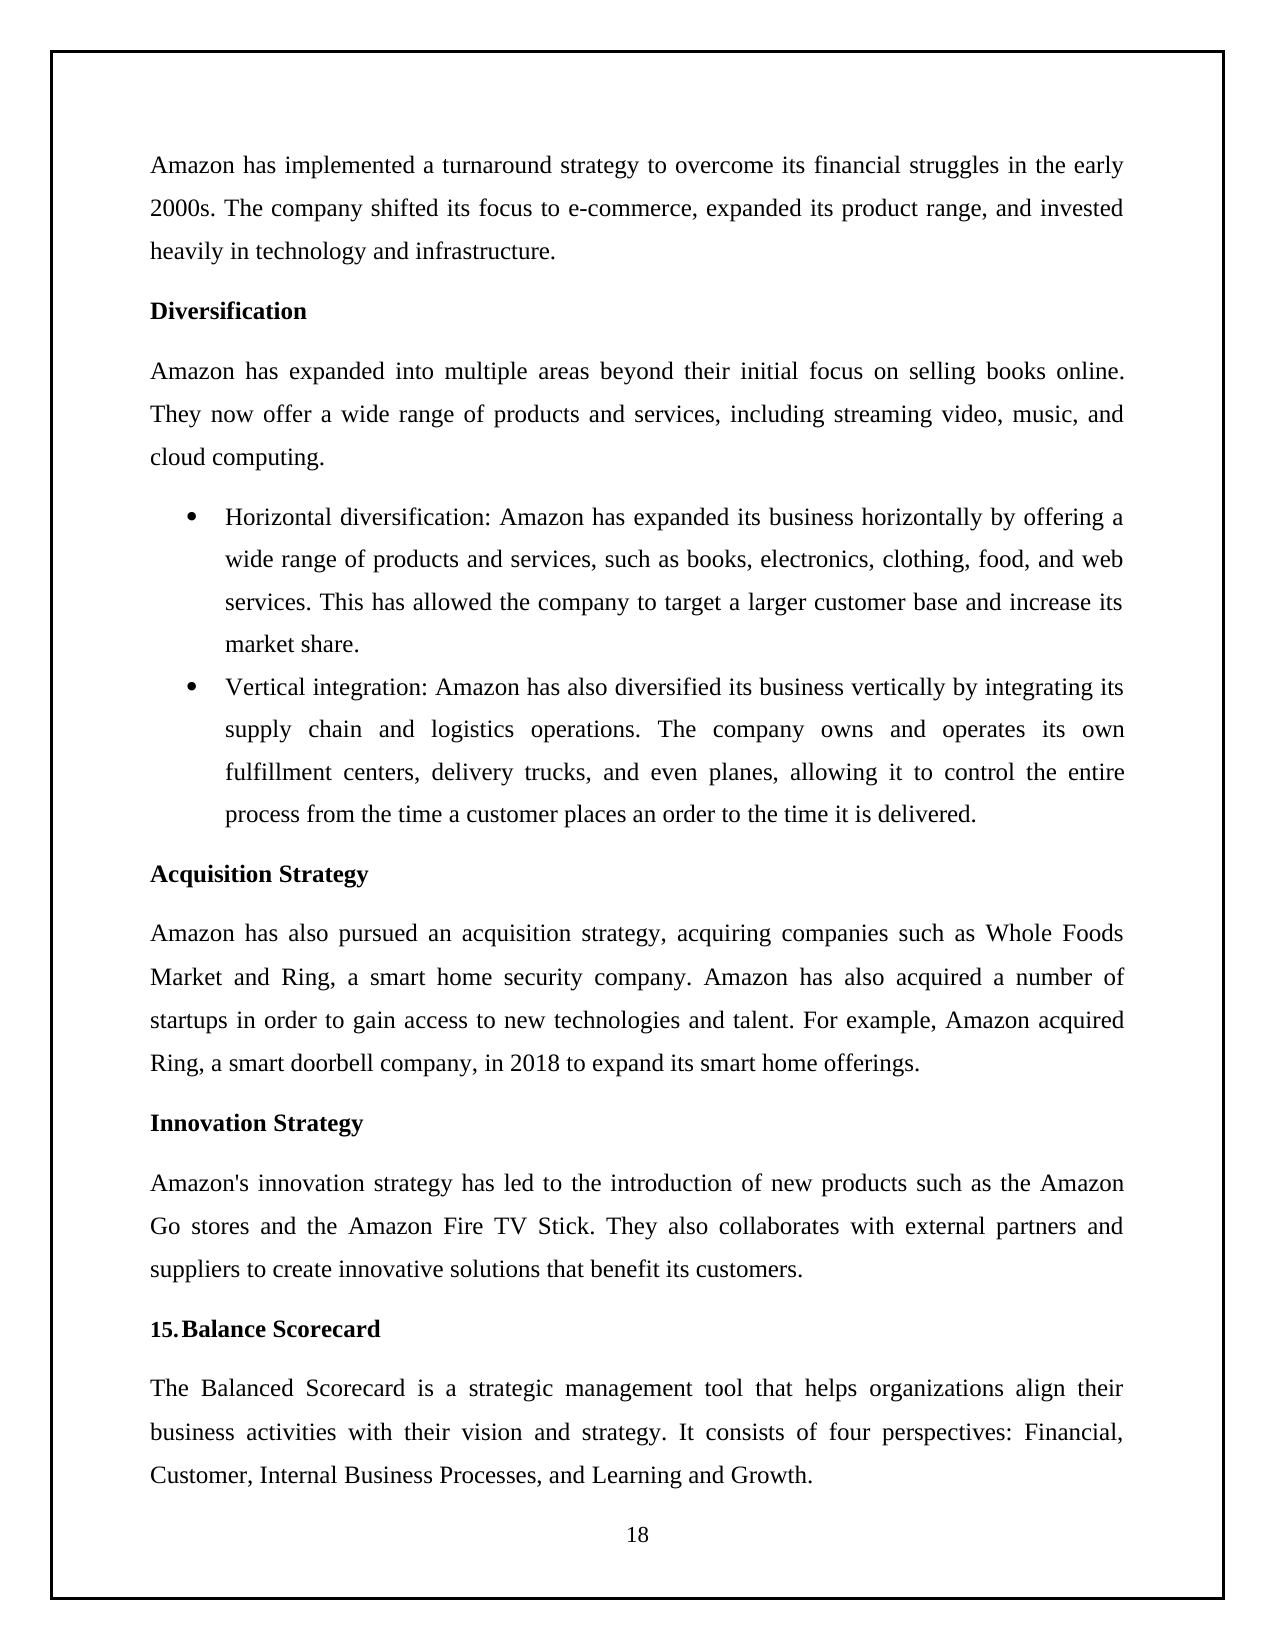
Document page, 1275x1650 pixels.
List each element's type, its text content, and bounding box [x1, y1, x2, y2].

list Vertical integration: Amazon has also diversified its business vertically by integrating its supply chain and logistics operations. The company owns and operates its own fulfillment centers, delivery trucks, and even planes, allowing it to control the entire process from the time a customer places an order to the time it is delivered. [187, 672, 1125, 828]
text The Balanced Scorecard is a strategic management tool that helps organizations align their business activities with their vision and strategy. It consists of four perspectives: Financial, Customer, Internal Business Processes, and Learning and Growth. [150, 1373, 1124, 1488]
list Horizontal diversification: Amazon has expanded its business horizontally by offering a wide range of products and services, such as books, electronics, clothing, food, and web services. This has allowed the company to target a larger customer base and increase its market share. [187, 502, 1125, 658]
text Amazon's innovation strategy has led to the introduction of new products such as the Amazon Go stores and the Amazon Fire TV Stick. They also collaborates with external partners and suppliers to create innovative solutions that benefit its customers. [150, 1168, 1125, 1283]
text Amazon has expanded into multiple areas beyond their initial focus on selling books online. They now offer a wide range of products and services, including streaming video, music, and cloud computing. [150, 356, 1125, 471]
subtitle Acquisition Strategy [150, 859, 1164, 887]
subtitle Innovation Strategy [150, 1108, 1164, 1137]
text Amazon has also pursued an acquisition strategy, acquiring companies such as Whole Foods Market and Ring, a smart home security company. Amazon has also acquired a number of startups in order to gain access to new technologies and talent. For example, Amazon acquired Ring, a smart doorbell company, in 2018 to expand its smart home offerings. [150, 918, 1125, 1077]
subtitle Diversification [150, 296, 1164, 325]
subtitle Balance Scorecard [150, 1314, 1164, 1342]
text Amazon has implemented a turnaround strategy to overcome its financial struggles in the early 2000s. The company shifted its focus to e-commerce, expanded its product range, and invested heavily in technology and infrastructure. [150, 150, 1125, 265]
